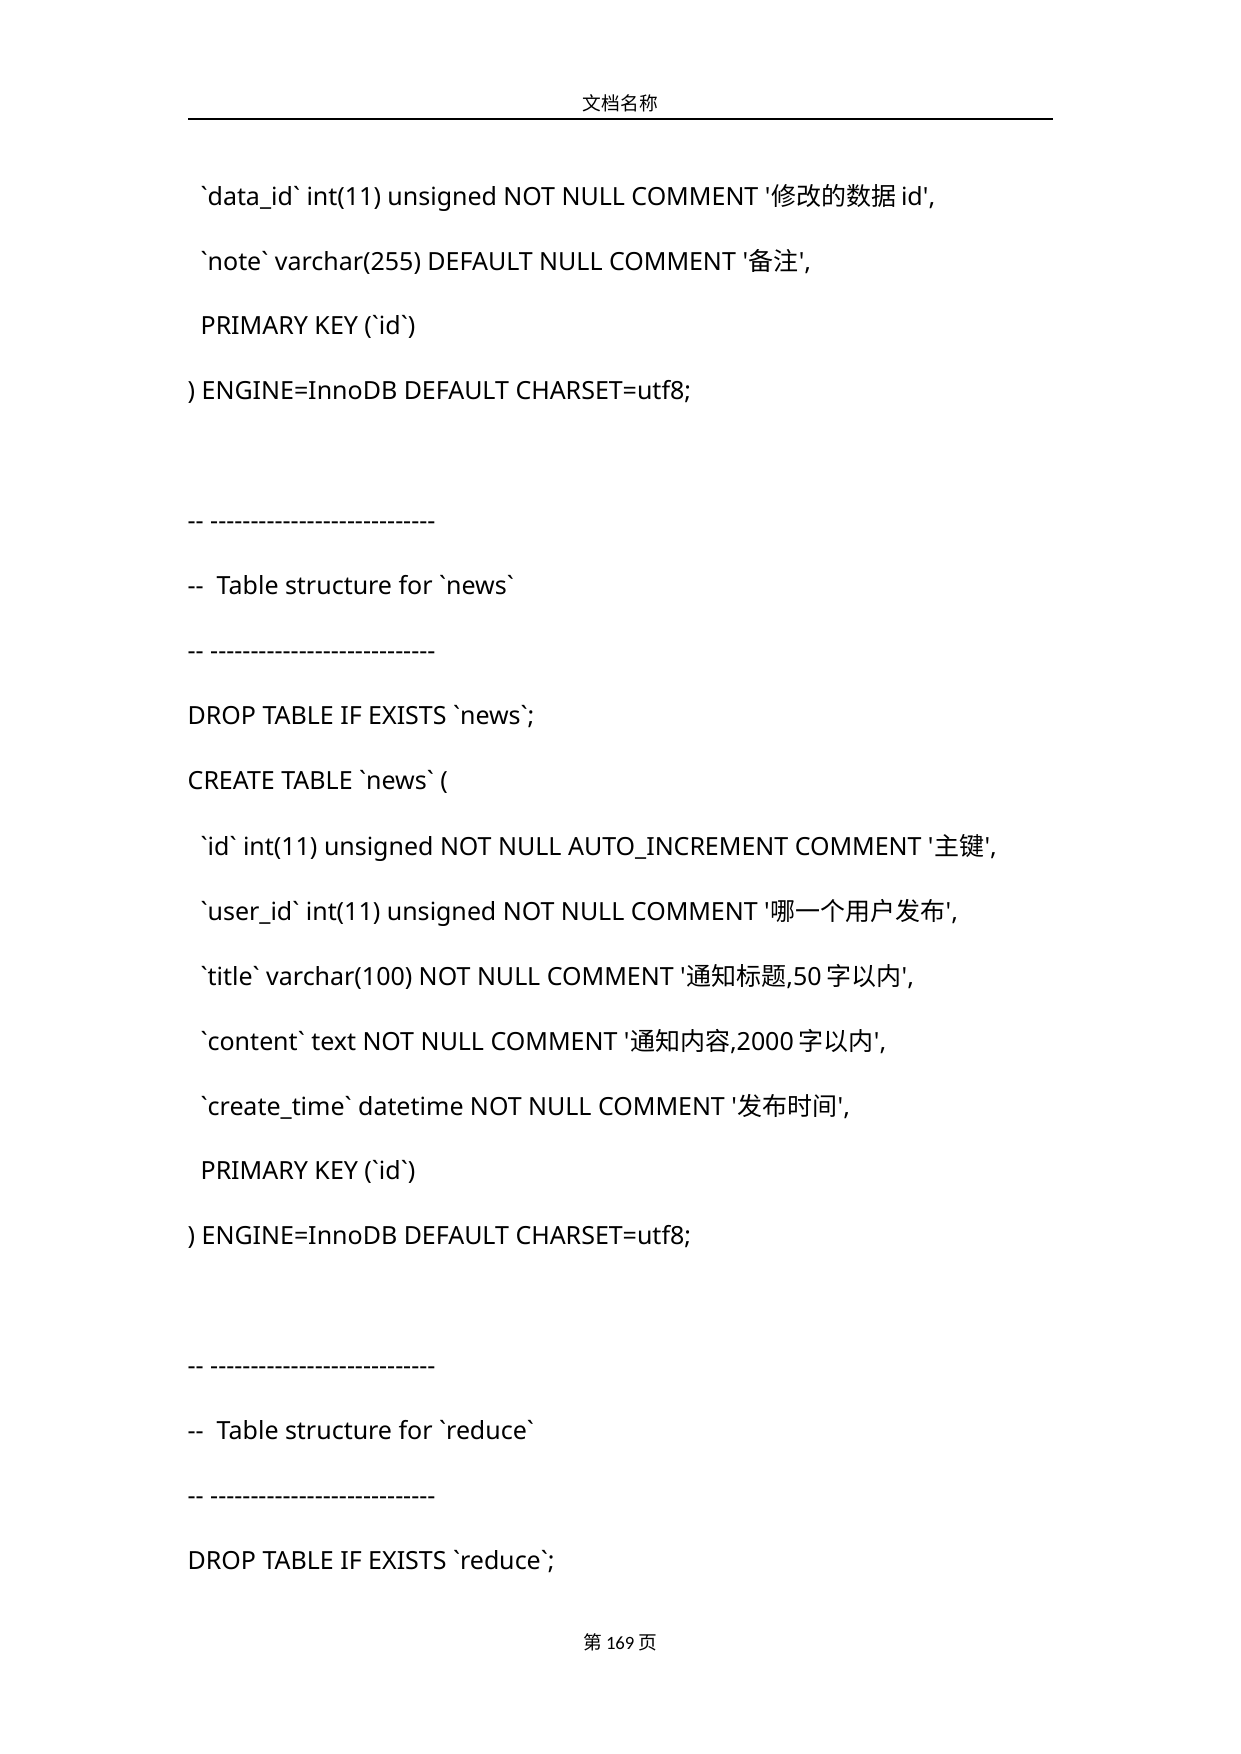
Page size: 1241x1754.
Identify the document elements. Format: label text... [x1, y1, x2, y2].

text `id` int(11) unsigned NOT NULL AUTO_INCREMENT COMMENT '主键', [187, 812, 1053, 877]
text -- ---------------------------- [187, 1462, 1053, 1527]
text PRIMARY KEY (`id`) [187, 292, 1053, 357]
text `user_id` int(11) unsigned NOT NULL COMMENT '哪一个用户发布', [187, 877, 1053, 942]
text -- ---------------------------- [187, 1332, 1053, 1397]
text DROP TABLE IF EXISTS `reduce`; [187, 1527, 1053, 1592]
text `create_time` datetime NOT NULL COMMENT '发布时间', [187, 1072, 1053, 1137]
text `title` varchar(100) NOT NULL COMMENT '通知标题,50字以内', [187, 942, 1053, 1007]
text `data_id` int(11) unsigned NOT NULL COMMENT '修改的数据id', [187, 162, 1053, 227]
text ) ENGINE=InnoDB DEFAULT CHARSET=utf8; [187, 1202, 1053, 1267]
text -- ---------------------------- [187, 617, 1053, 682]
text DROP TABLE IF EXISTS `news`; [187, 682, 1053, 747]
text ) ENGINE=InnoDB DEFAULT CHARSET=utf8; [187, 357, 1053, 422]
text -- ---------------------------- [187, 487, 1053, 552]
text -- Table structure for `news` [187, 552, 1053, 617]
text `note` varchar(255) DEFAULT NULL COMMENT '备注', [187, 227, 1053, 292]
text -- Table structure for `reduce` [187, 1397, 1053, 1462]
text PRIMARY KEY (`id`) [187, 1137, 1053, 1202]
text CREATE TABLE `news` ( [187, 747, 1053, 812]
text `content` text NOT NULL COMMENT '通知内容,2000字以内', [187, 1007, 1053, 1072]
